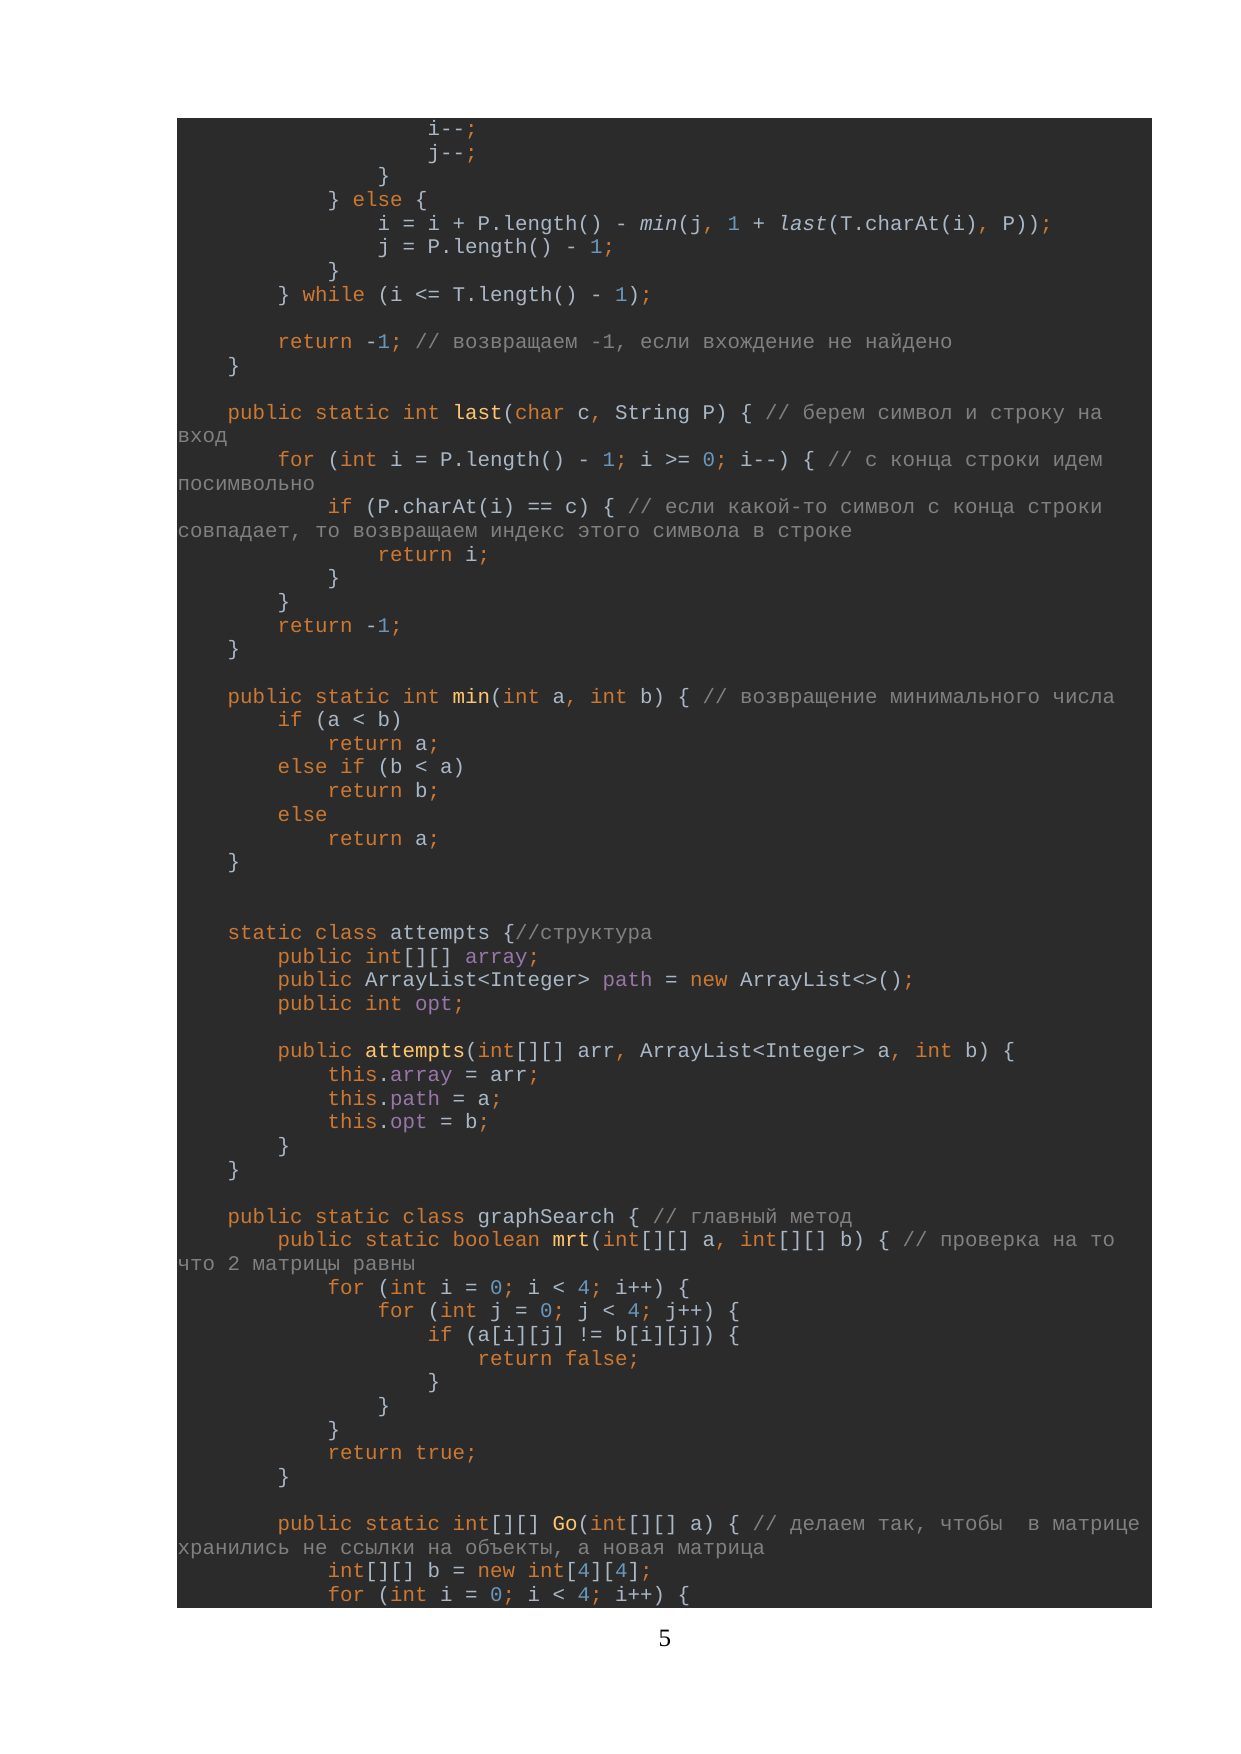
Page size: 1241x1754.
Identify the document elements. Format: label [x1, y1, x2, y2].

text [177, 118, 1152, 1608]
